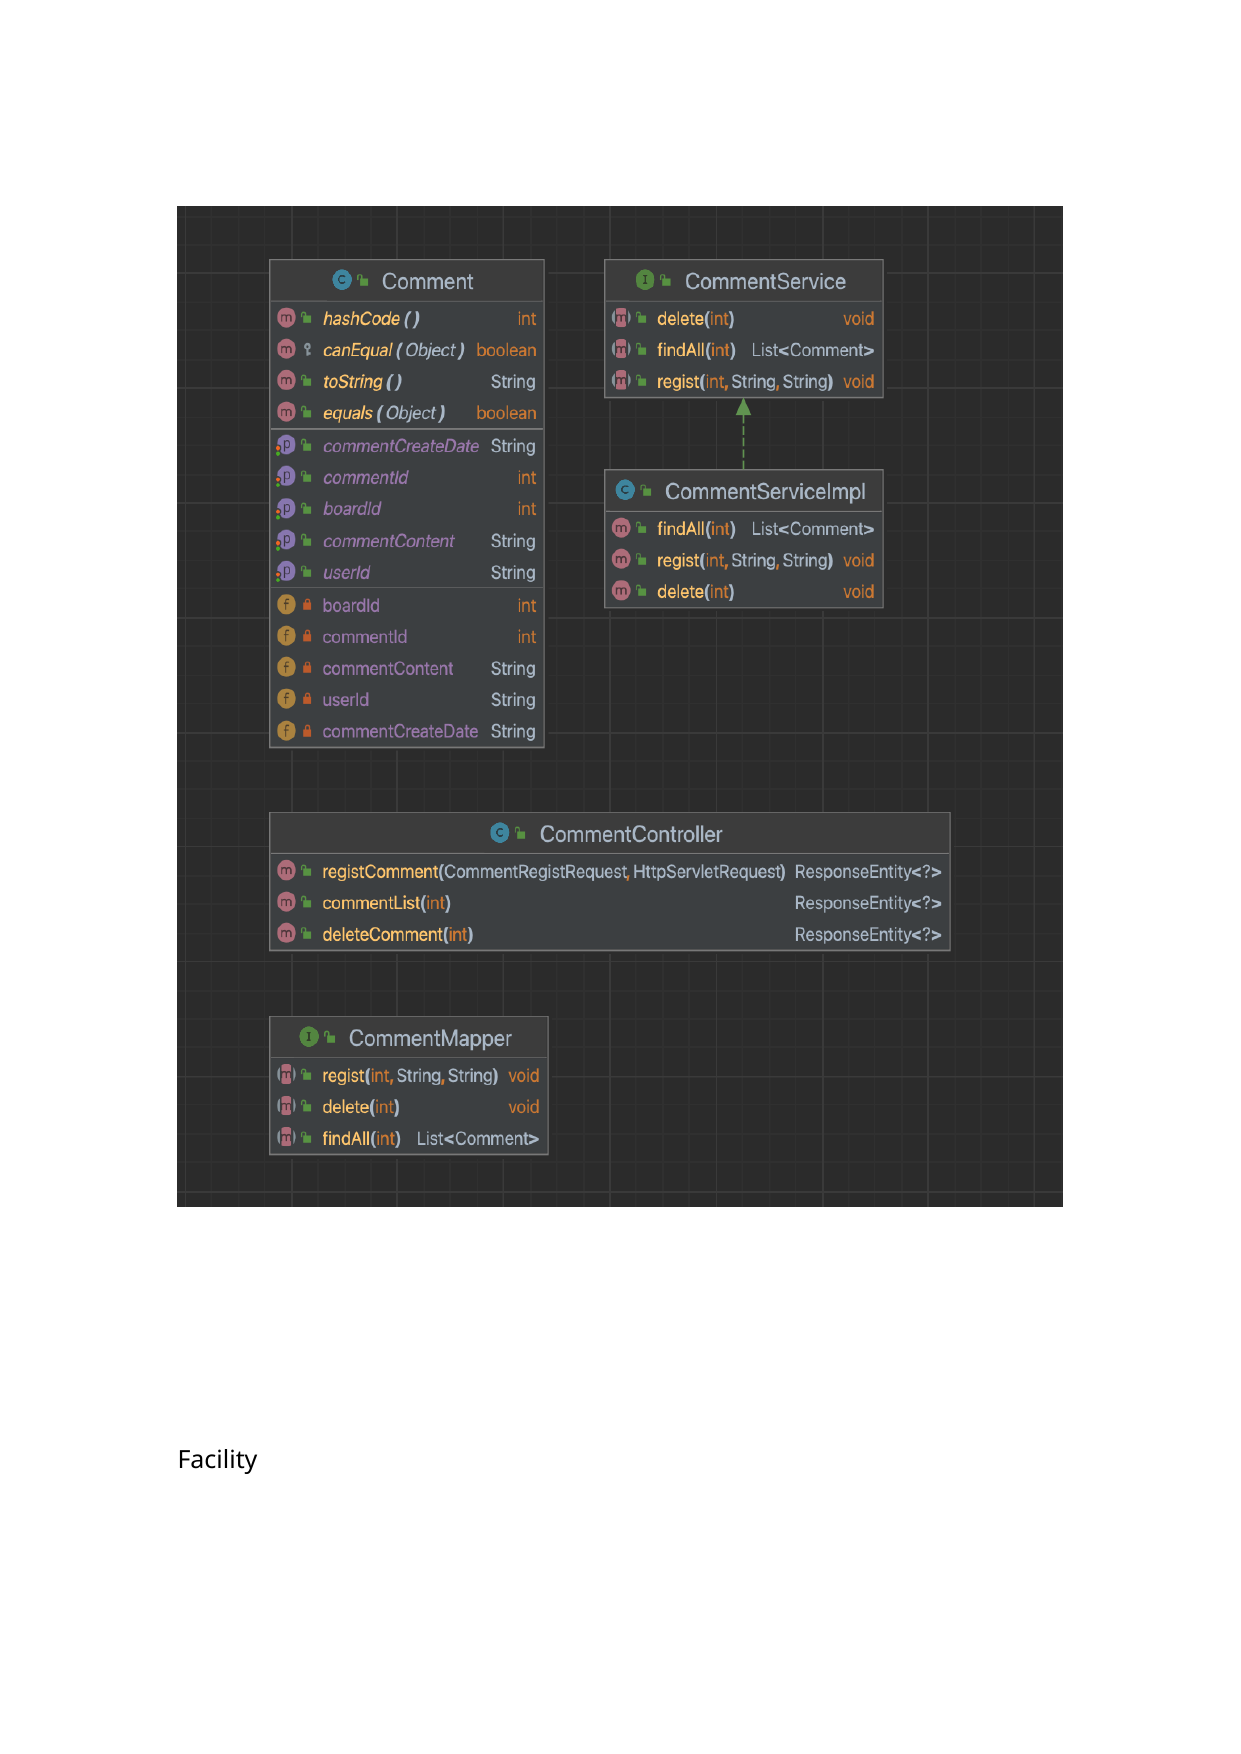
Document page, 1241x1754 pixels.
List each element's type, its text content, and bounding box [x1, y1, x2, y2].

picture [177, 206, 1063, 1207]
text Facility [177, 1441, 1063, 1476]
